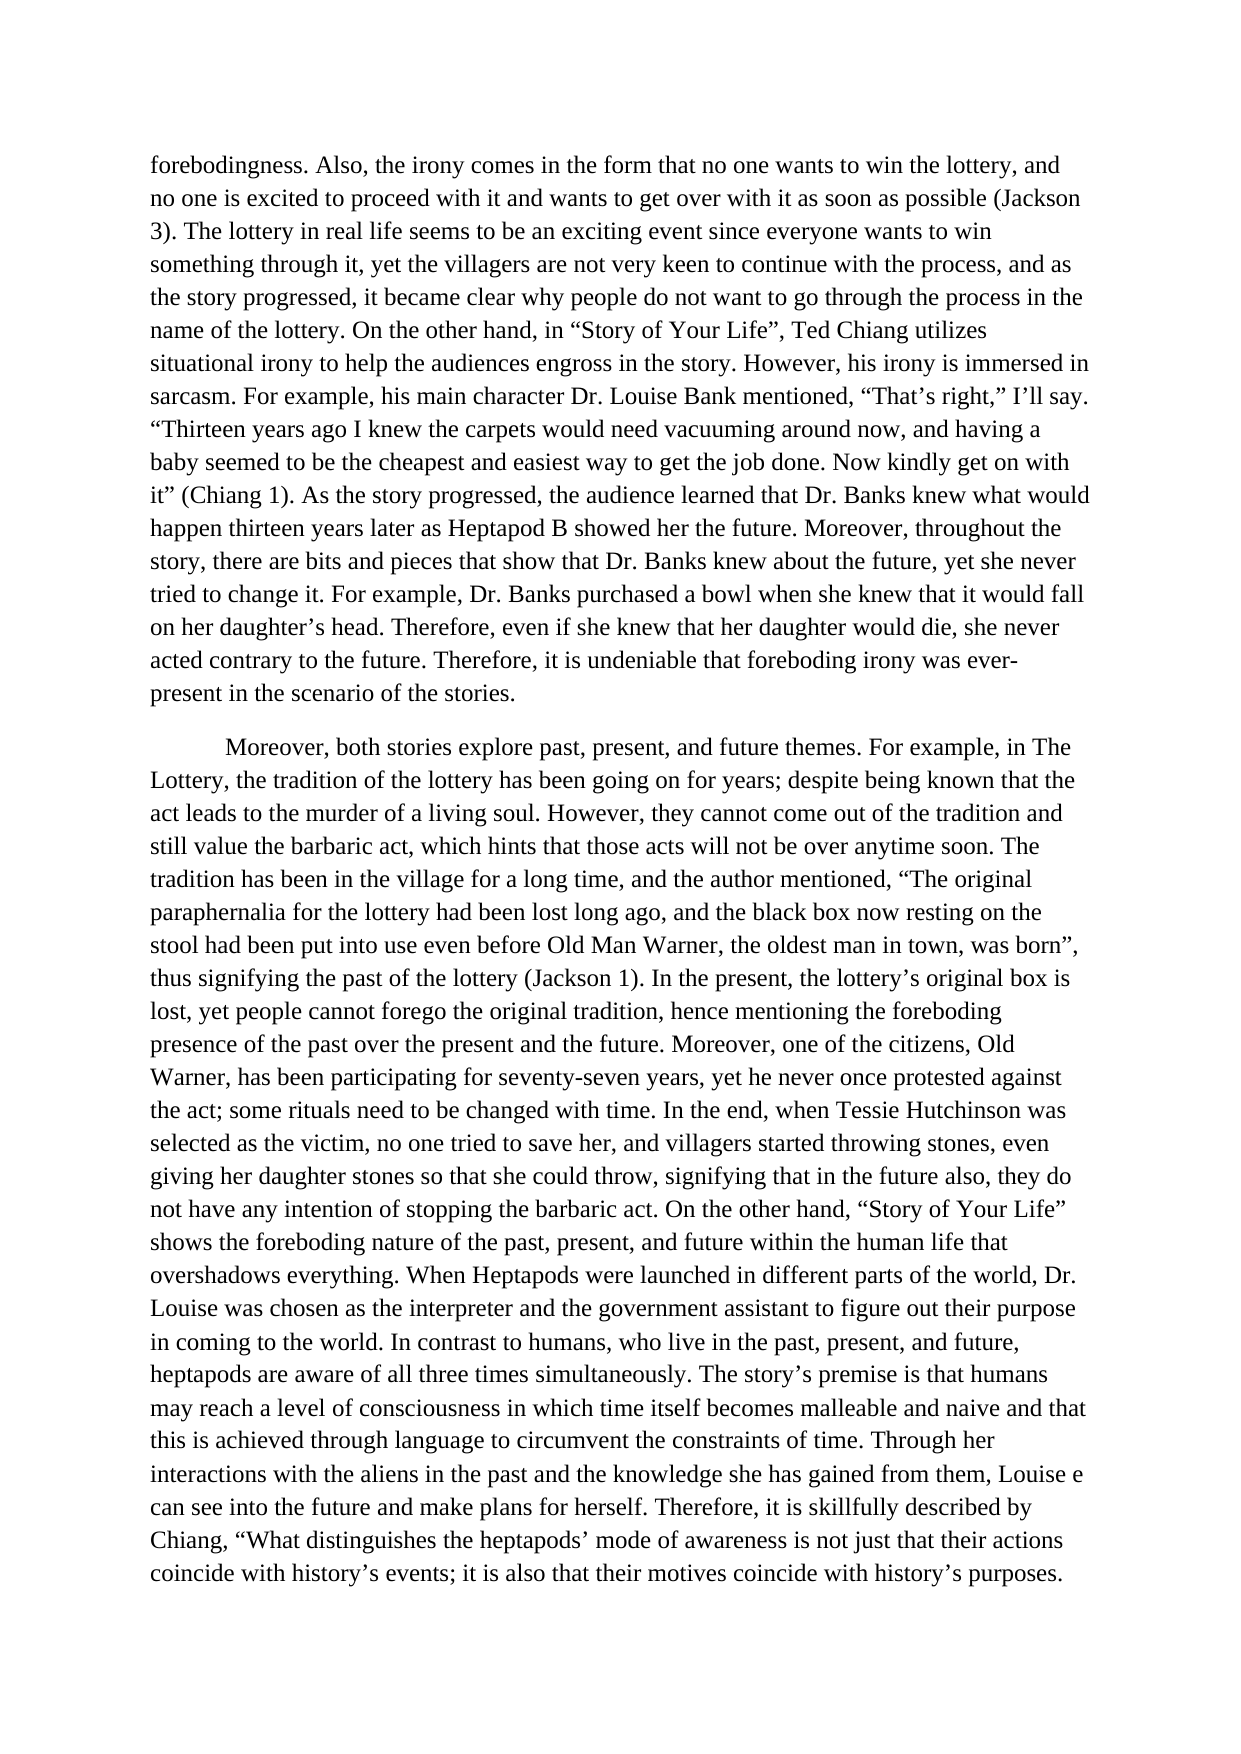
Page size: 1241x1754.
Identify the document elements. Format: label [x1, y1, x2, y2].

text [150, 732, 1090, 1586]
text [150, 150, 1090, 707]
